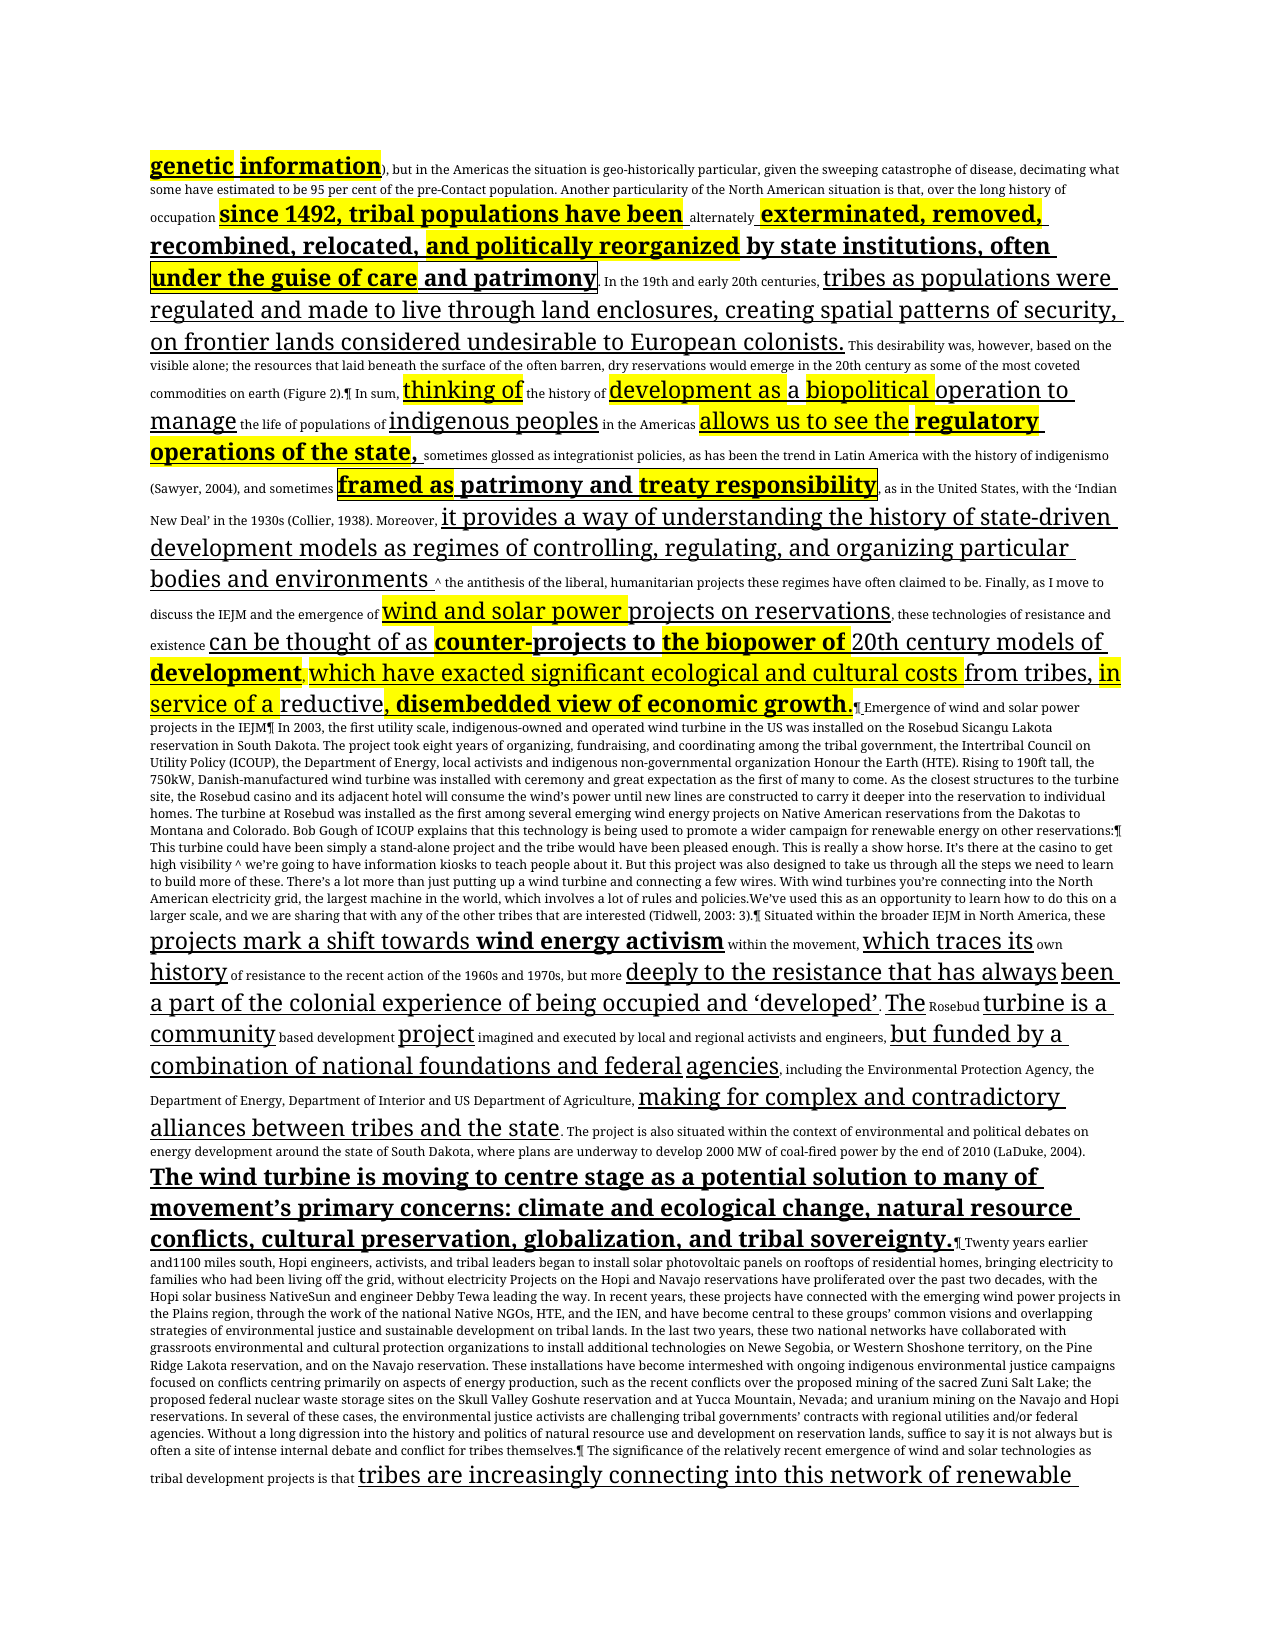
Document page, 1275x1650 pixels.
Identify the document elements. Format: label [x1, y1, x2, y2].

text [150, 150, 1125, 1490]
